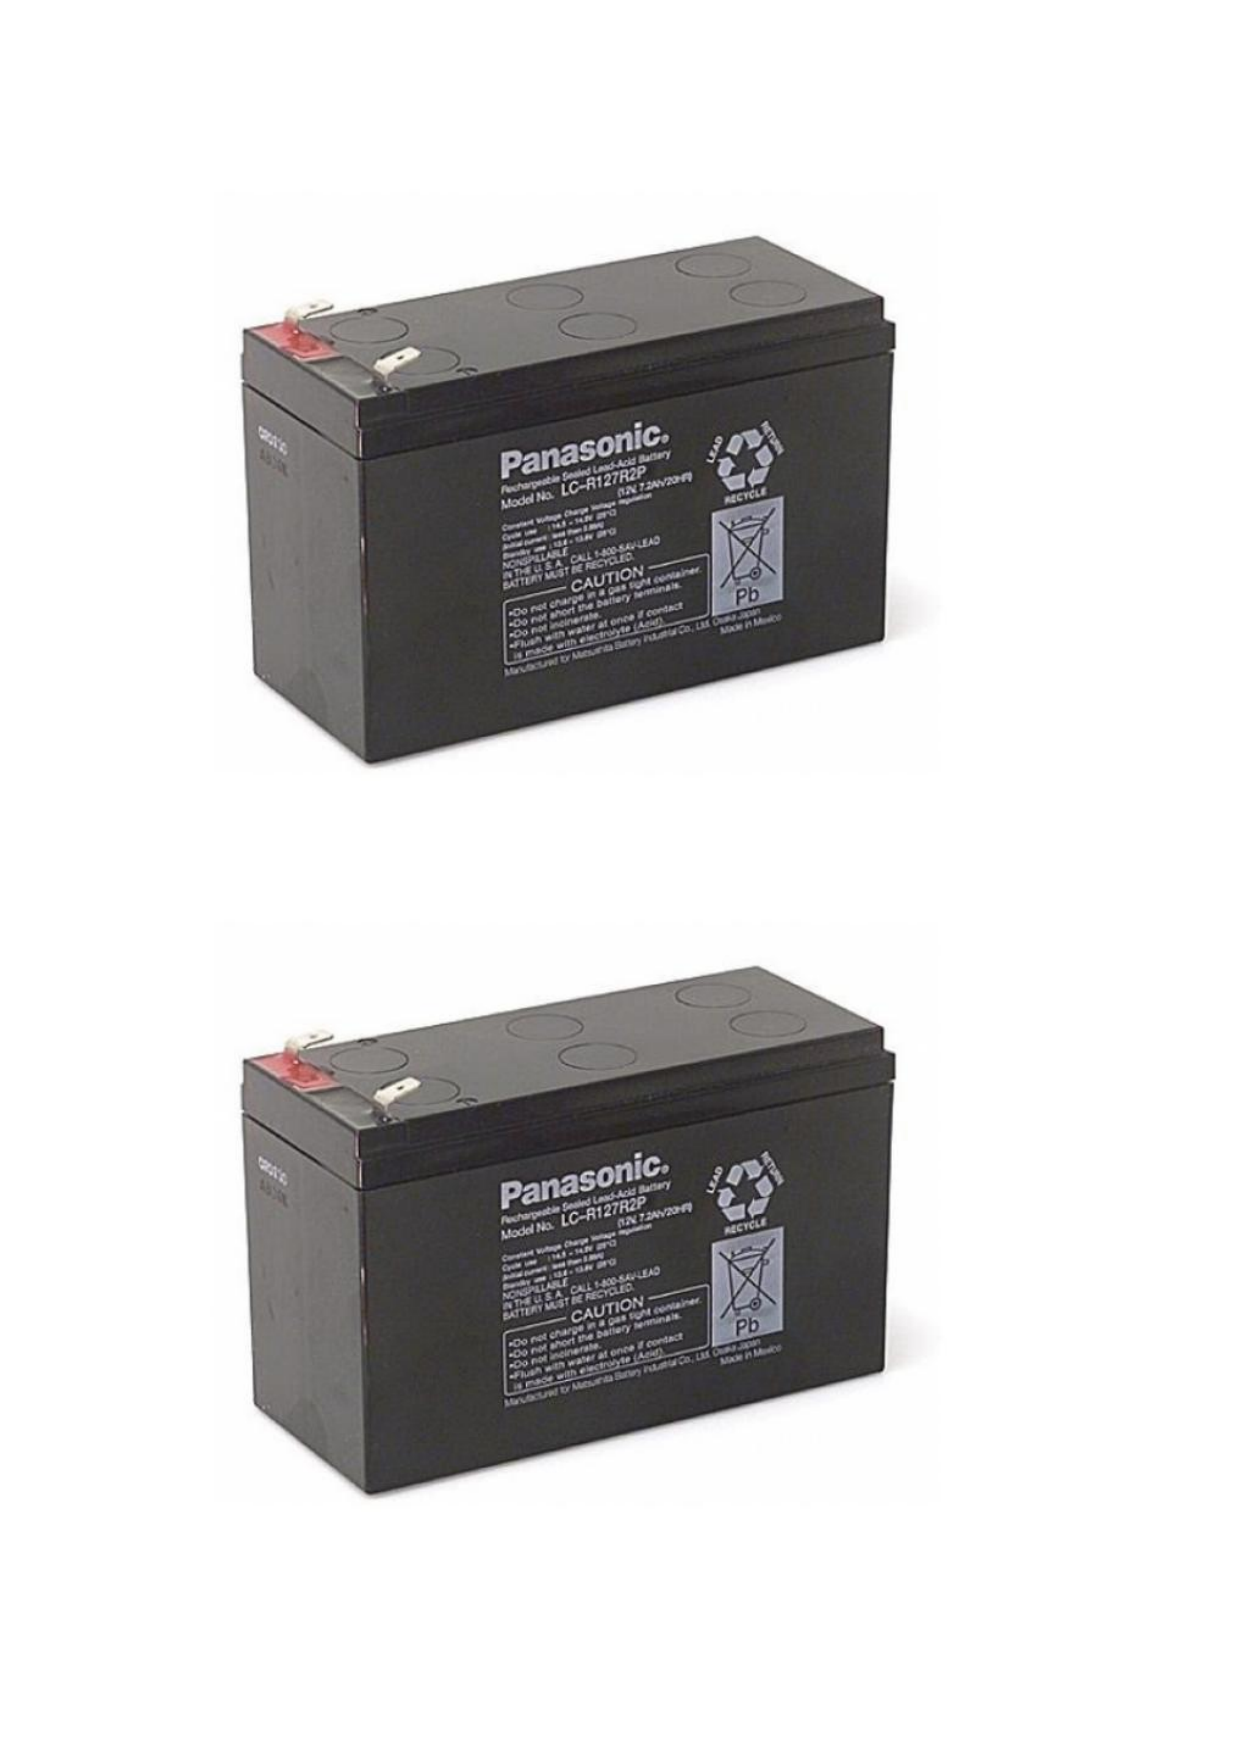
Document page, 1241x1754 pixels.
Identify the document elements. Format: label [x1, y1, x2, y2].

picture [88, 118, 1064, 1580]
